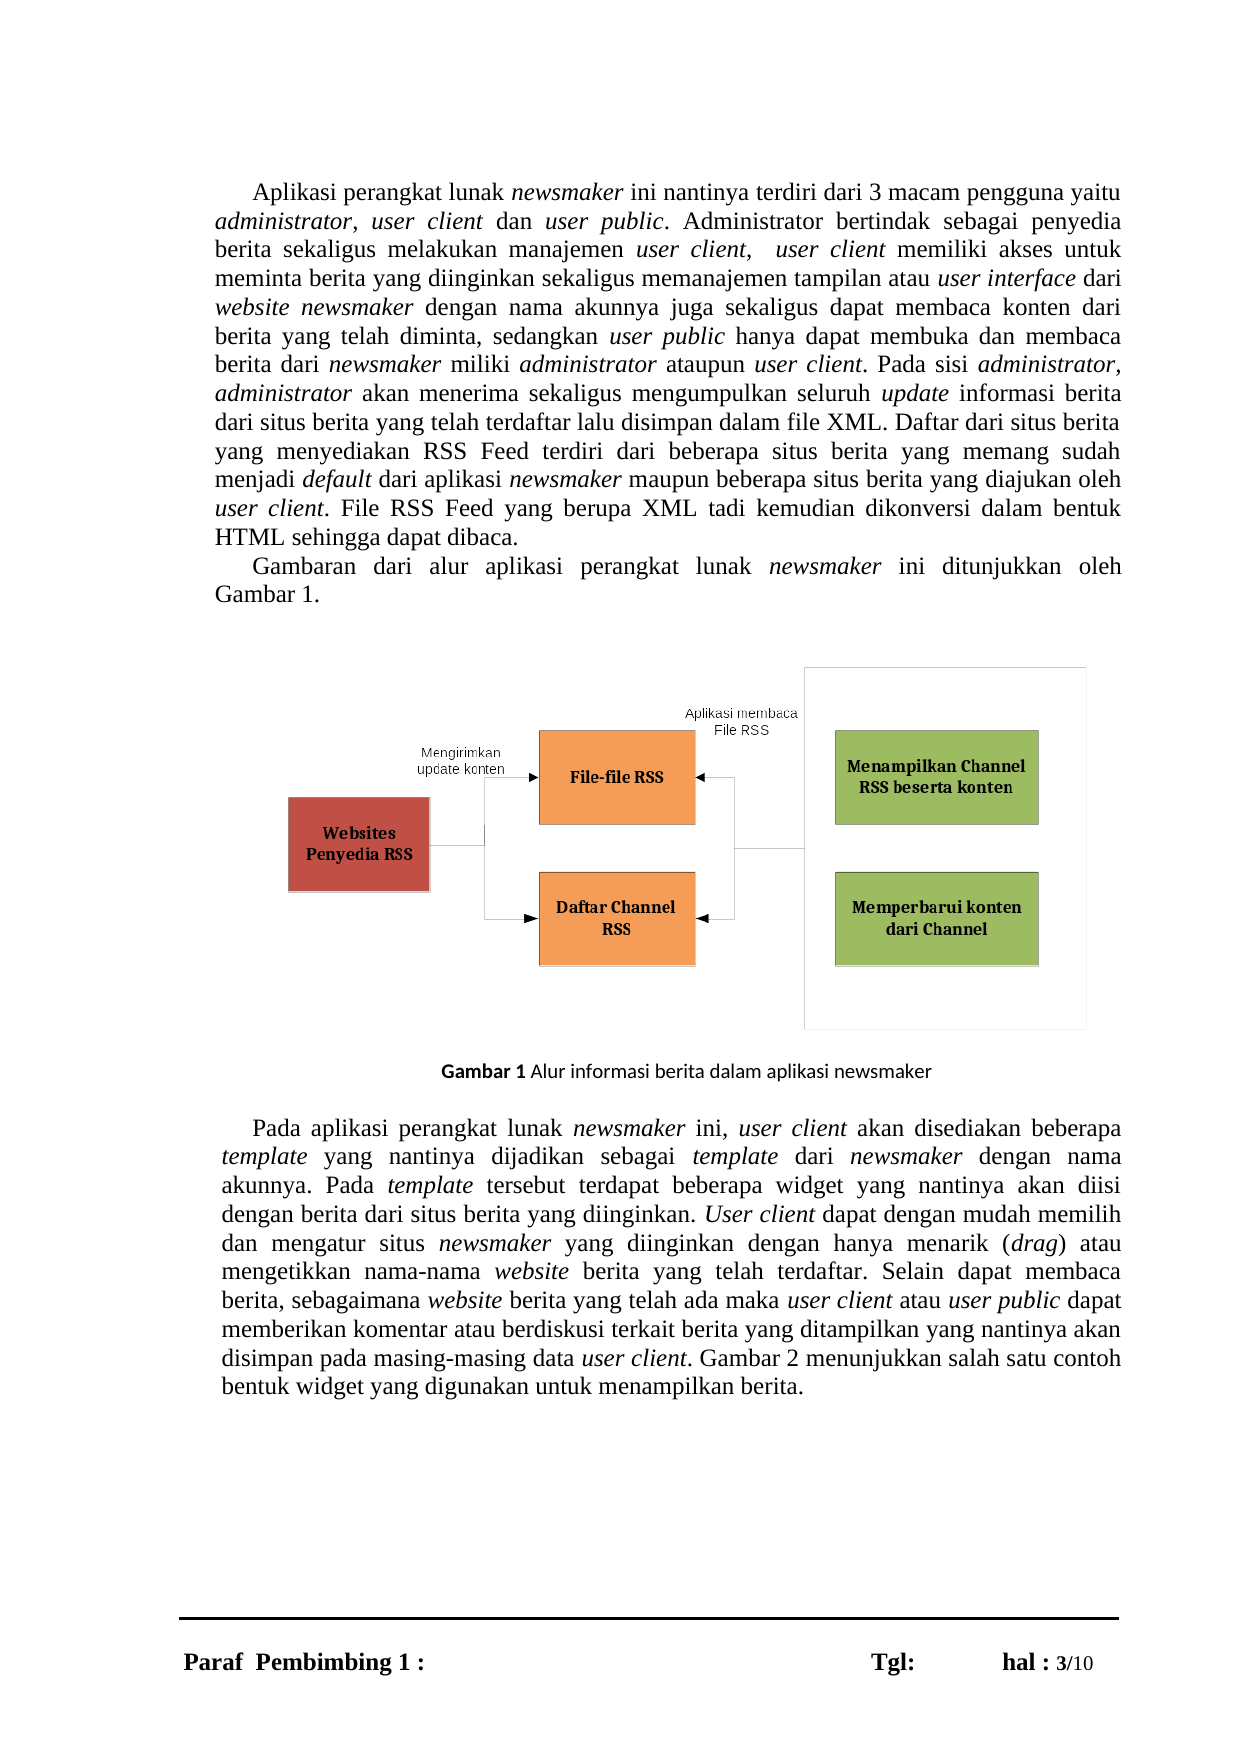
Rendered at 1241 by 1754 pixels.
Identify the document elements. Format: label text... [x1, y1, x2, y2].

text Gambar 1 Alur informasi berita dalam aplikasi newsmaker [214, 1058, 1122, 1084]
text Pada aplikasi perangkat lunak newsmaker ini, user client akan disediakan beberapa template yang nantinya dijadikan sebagai template dari newsmaker dengan nama akunnya. Pada template tersebut terdapat beberapa widget yang nantinya akan diisi dengan berita dari situs berita yang diinginkan. User client dapat dengan mudah memilih dan mengatur situs newsmaker yang diinginkan dengan hanya menarik (drag) atau mengetikkan nama-nama website berita yang telah terdaftar. Selain dapat membaca berita, sebagaimana website berita yang telah ada maka user client atau user public dapat memberikan komentar atau berdiskusi terkait berita yang ditampilkan yang nantinya akan disimpan pada masing-masing data user client. Gambar 2 menunjukkan salah satu contoh bentuk widget yang digunakan untuk menampilkan berita. [221, 1113, 1122, 1400]
text Aplikasi perangkat lunak newsmaker ini nantinya terdiri dari 3 macam pengguna yaitu administrator, user client dan user public. Administrator bertindak sebagai penyedia berita sekaligus melakukan manajemen user client, user client memiliki akses untuk meminta berita yang diinginkan sekaligus memanajemen tampilan atau user interface dari website newsmaker dengan nama akunnya juga sekaligus dapat membaca konten dari berita yang telah diminta, sedangkan user public hanya dapat membuka dan membaca berita dari newsmaker miliki administrator ataupun user client. Pada sisi administrator, administrator akan menerima sekaligus mengumpulkan seluruh update informasi berita dari situs berita yang telah terdaftar lalu disimpan dalam file XML. Daftar dari situs berita yang menyediakan RSS Feed terdiri dari beberapa situs berita yang memang sudah menjadi default dari aplikasi newsmaker maupun beberapa situs berita yang diajukan oleh user client. File RSS Feed yang berupa XML tadi kemudian dikonversi dalam bentuk HTML sehingga dapat dibaca. [214, 177, 1122, 551]
text Gambaran dari alur aplikasi perangkat lunak newsmaker ini ditunjukkan oleh Gambar 1. [214, 551, 1122, 608]
